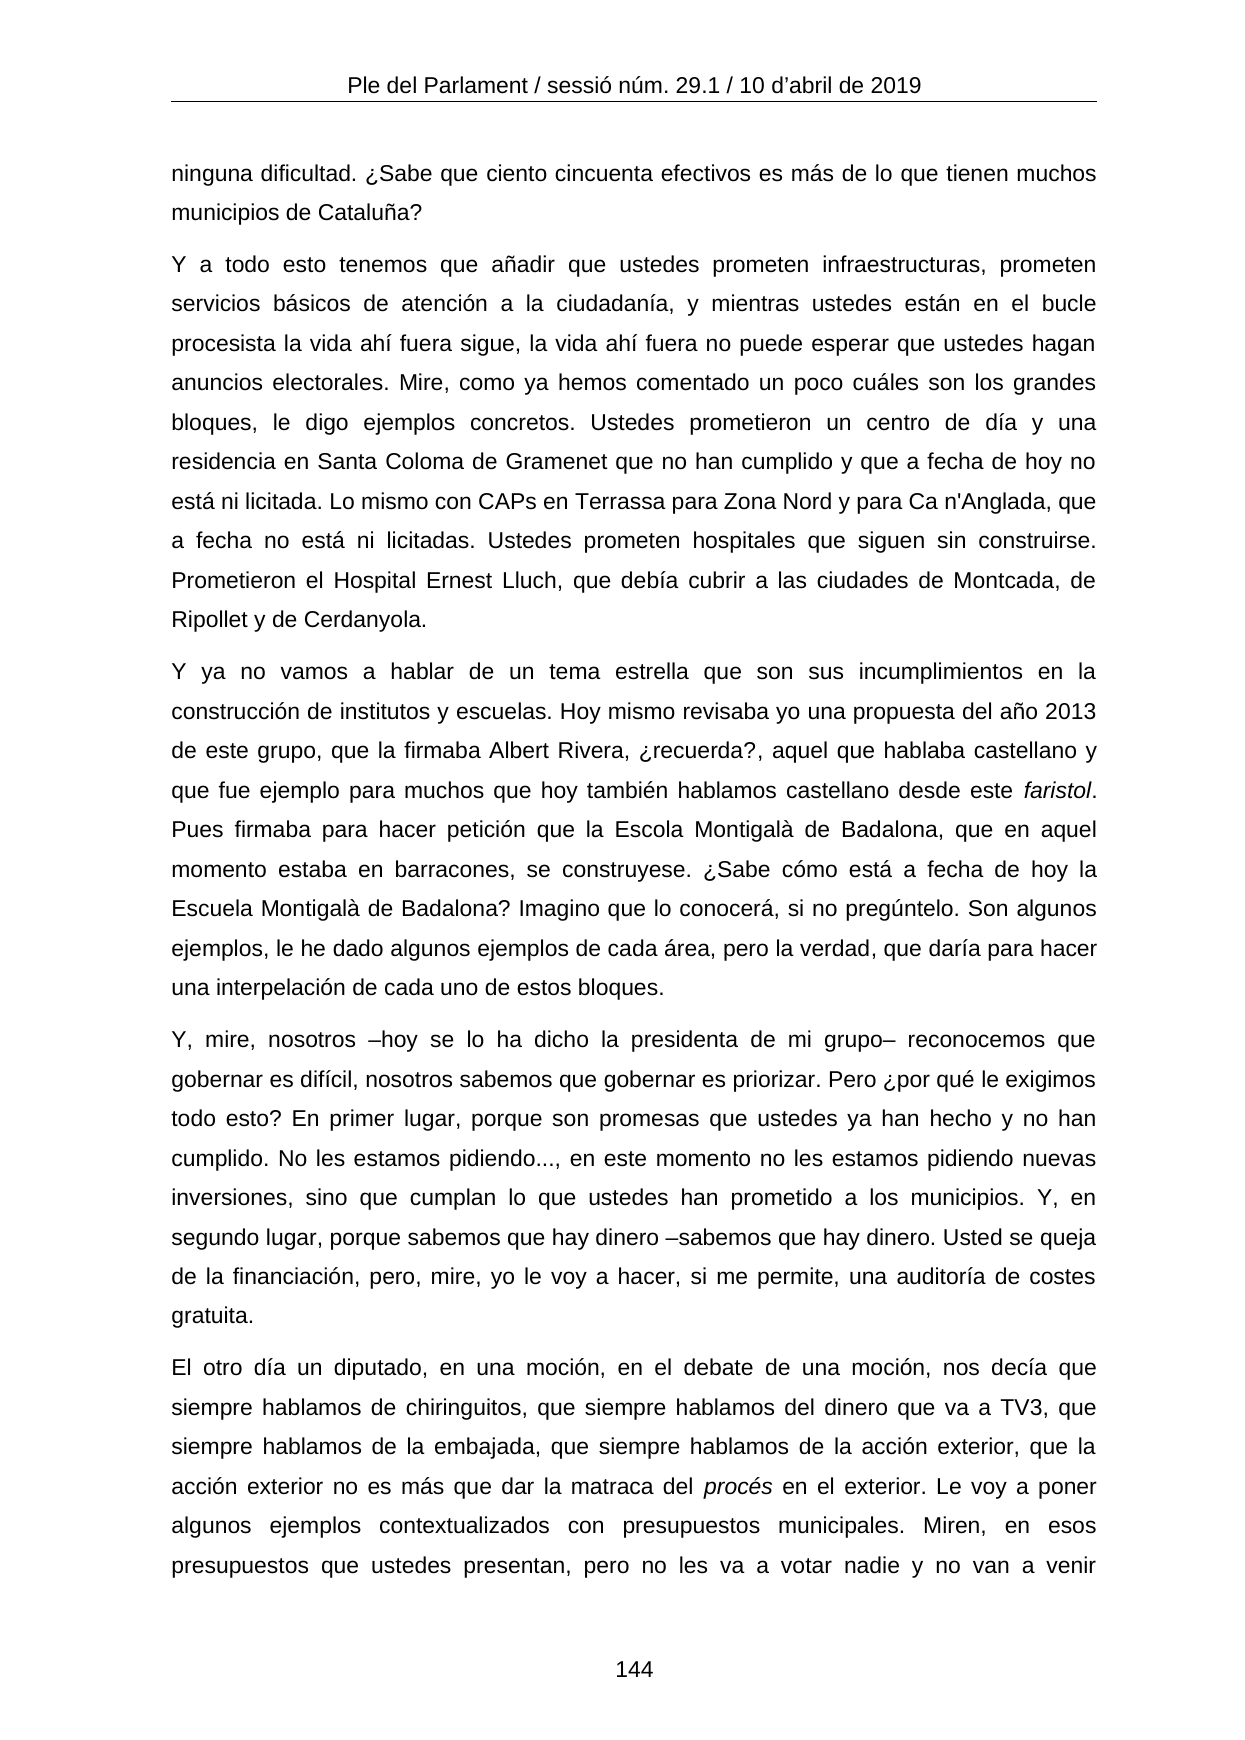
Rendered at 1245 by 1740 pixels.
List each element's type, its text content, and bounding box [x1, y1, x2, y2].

text Y, mire, nosotros –hoy se lo ha dicho la presidenta de mi grupo– reconocemos que gobernar es difícil, nosotros sabemos que gobernar es priorizar. Pero ¿por qué le exigimos todo esto? En primer lugar, porque son promesas que ustedes ya han hecho y no han cumplido. No les estamos pidiendo..., en este momento no les estamos pidiendo nuevas inversiones, sino que cumplan lo que ustedes han prometido a los municipios. Y, en segundo lugar, porque sabemos que hay dinero –sabemos que hay dinero. Usted se queja de la financiación, pero, mire, yo le voy a hacer, si me permite, una auditoría de costes gratuita. [171, 1026, 1097, 1329]
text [171, 159, 1097, 225]
text Y ya no vamos a hablar de un tema estrella que son sus incumplimientos en la construcción de institutos y escuelas. Hoy mismo revisaba yo una propuesta del año 2013 de este grupo, que la firmaba Albert Rivera, ¿recuerda?, aquel que hablaba castellano y que fue ejemplo para muchos que hoy también hablamos castellano desde este faristol. Pues firmaba para hacer petición que la Escola Montigalà de Badalona, que en aquel momento estaba en barracones, se construyese. ¿Sabe cómo está a fecha de hoy la Escuela Montigalà de Badalona? Imagino que lo conocerá, si no pregúntelo. Son algunos ejemplos, le he dado algunos ejemplos de cada área, pero la verdad, que daría para hacer una interpelación de cada uno de estos bloques. [171, 658, 1097, 1000]
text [171, 1354, 1097, 1578]
text Y a todo esto tenemos que añadir que ustedes prometen infraestructuras, prometen servicios básicos de atención a la ciudadanía, y mientras ustedes están en el bucle procesista la vida ahí fuera sigue, la vida ahí fuera no puede esperar que ustedes hagan anuncios electorales. Mire, como ya hemos comentado un poco cuáles son los grandes bloques, le digo ejemplos concretos. Ustedes prometieron un centro de día y una residencia en Santa Coloma de Gramenet que no han cumplido y que a fecha de hoy no está ni licitada. Lo mismo con CAPs en Terrassa para Zona Nord y para Ca n'Anglada, que a fecha no está ni licitadas. Ustedes prometen hospitales que siguen sin construirse. Prometieron el Hospital Ernest Lluch, que debía cubrir a las ciudades de Montcada, de Ripollet y de Cerdanyola. [171, 251, 1097, 633]
